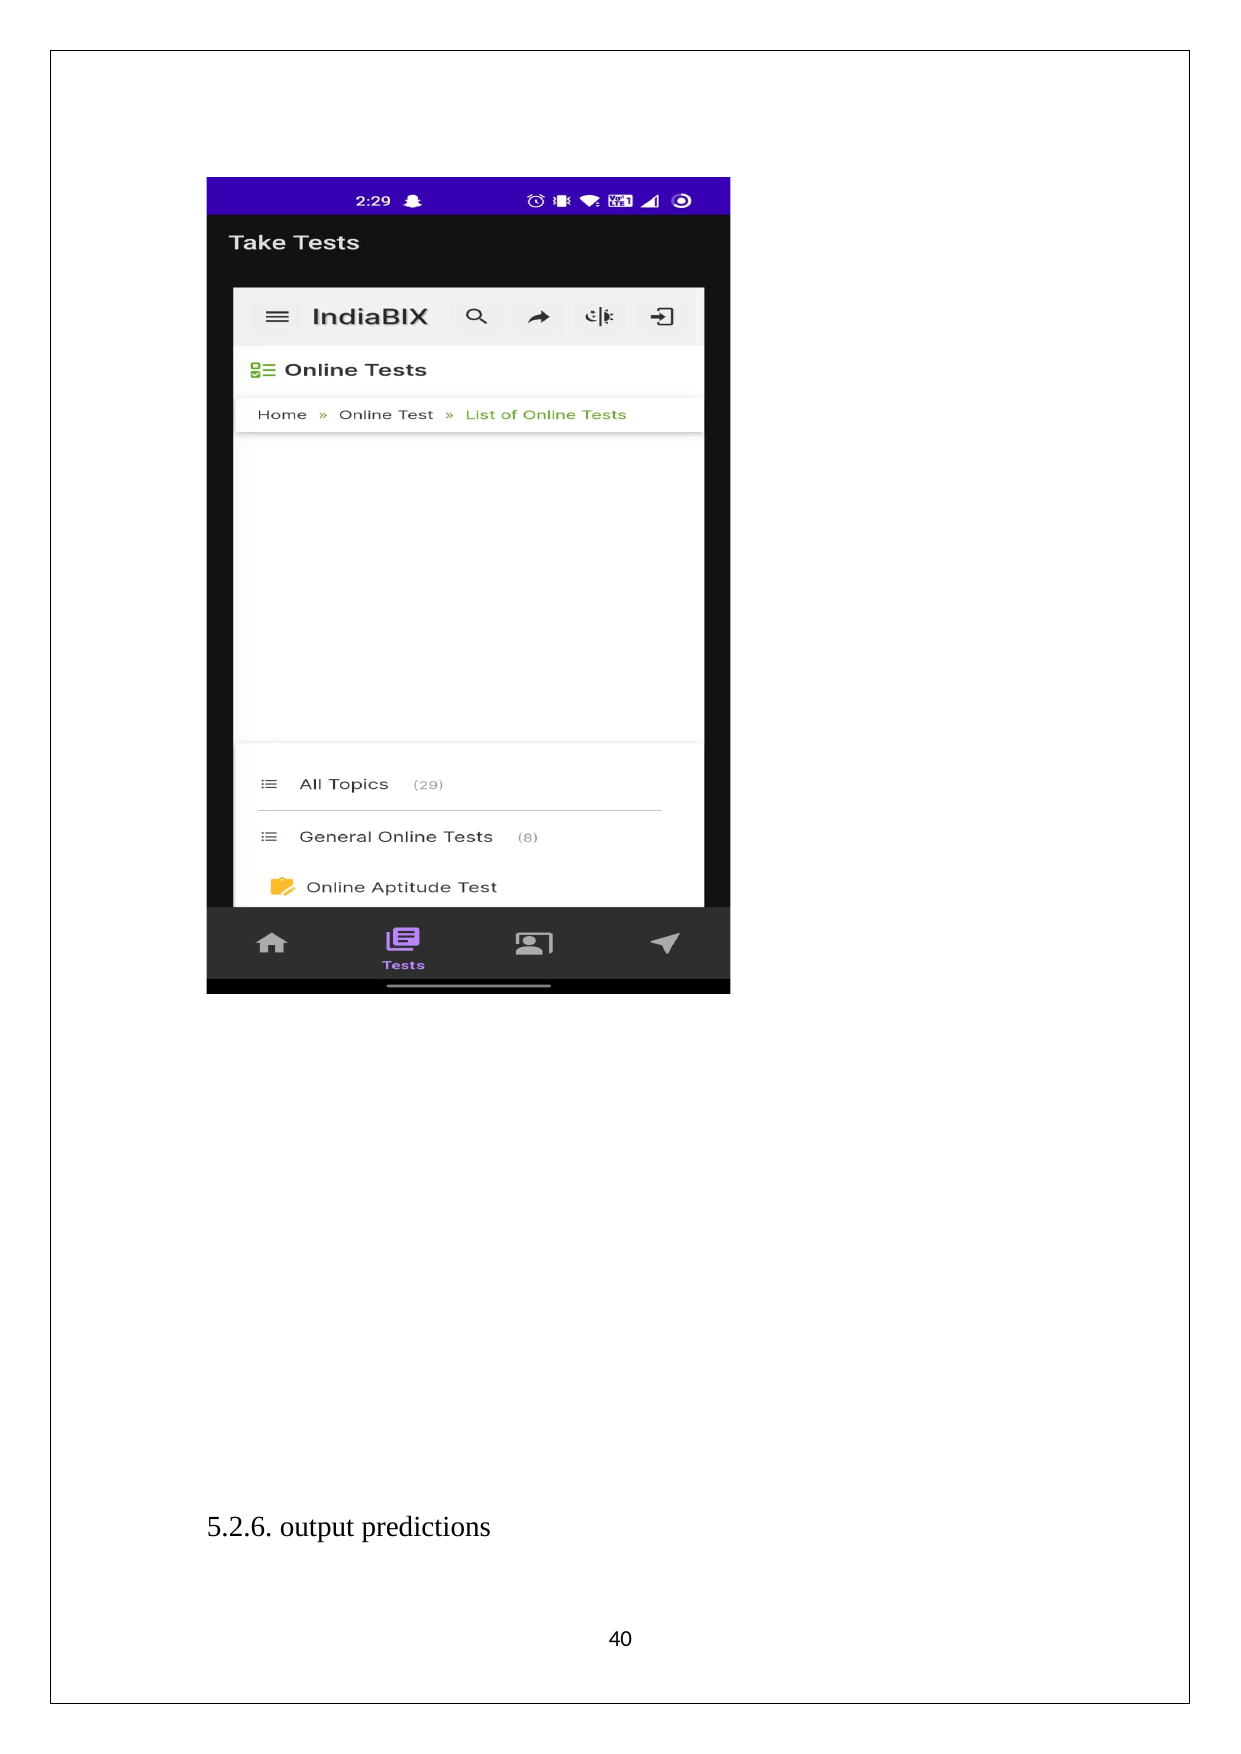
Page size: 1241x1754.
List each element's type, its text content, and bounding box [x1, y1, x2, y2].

text 5.2.6. output predictions [207, 1509, 1033, 1543]
picture [206, 177, 731, 994]
